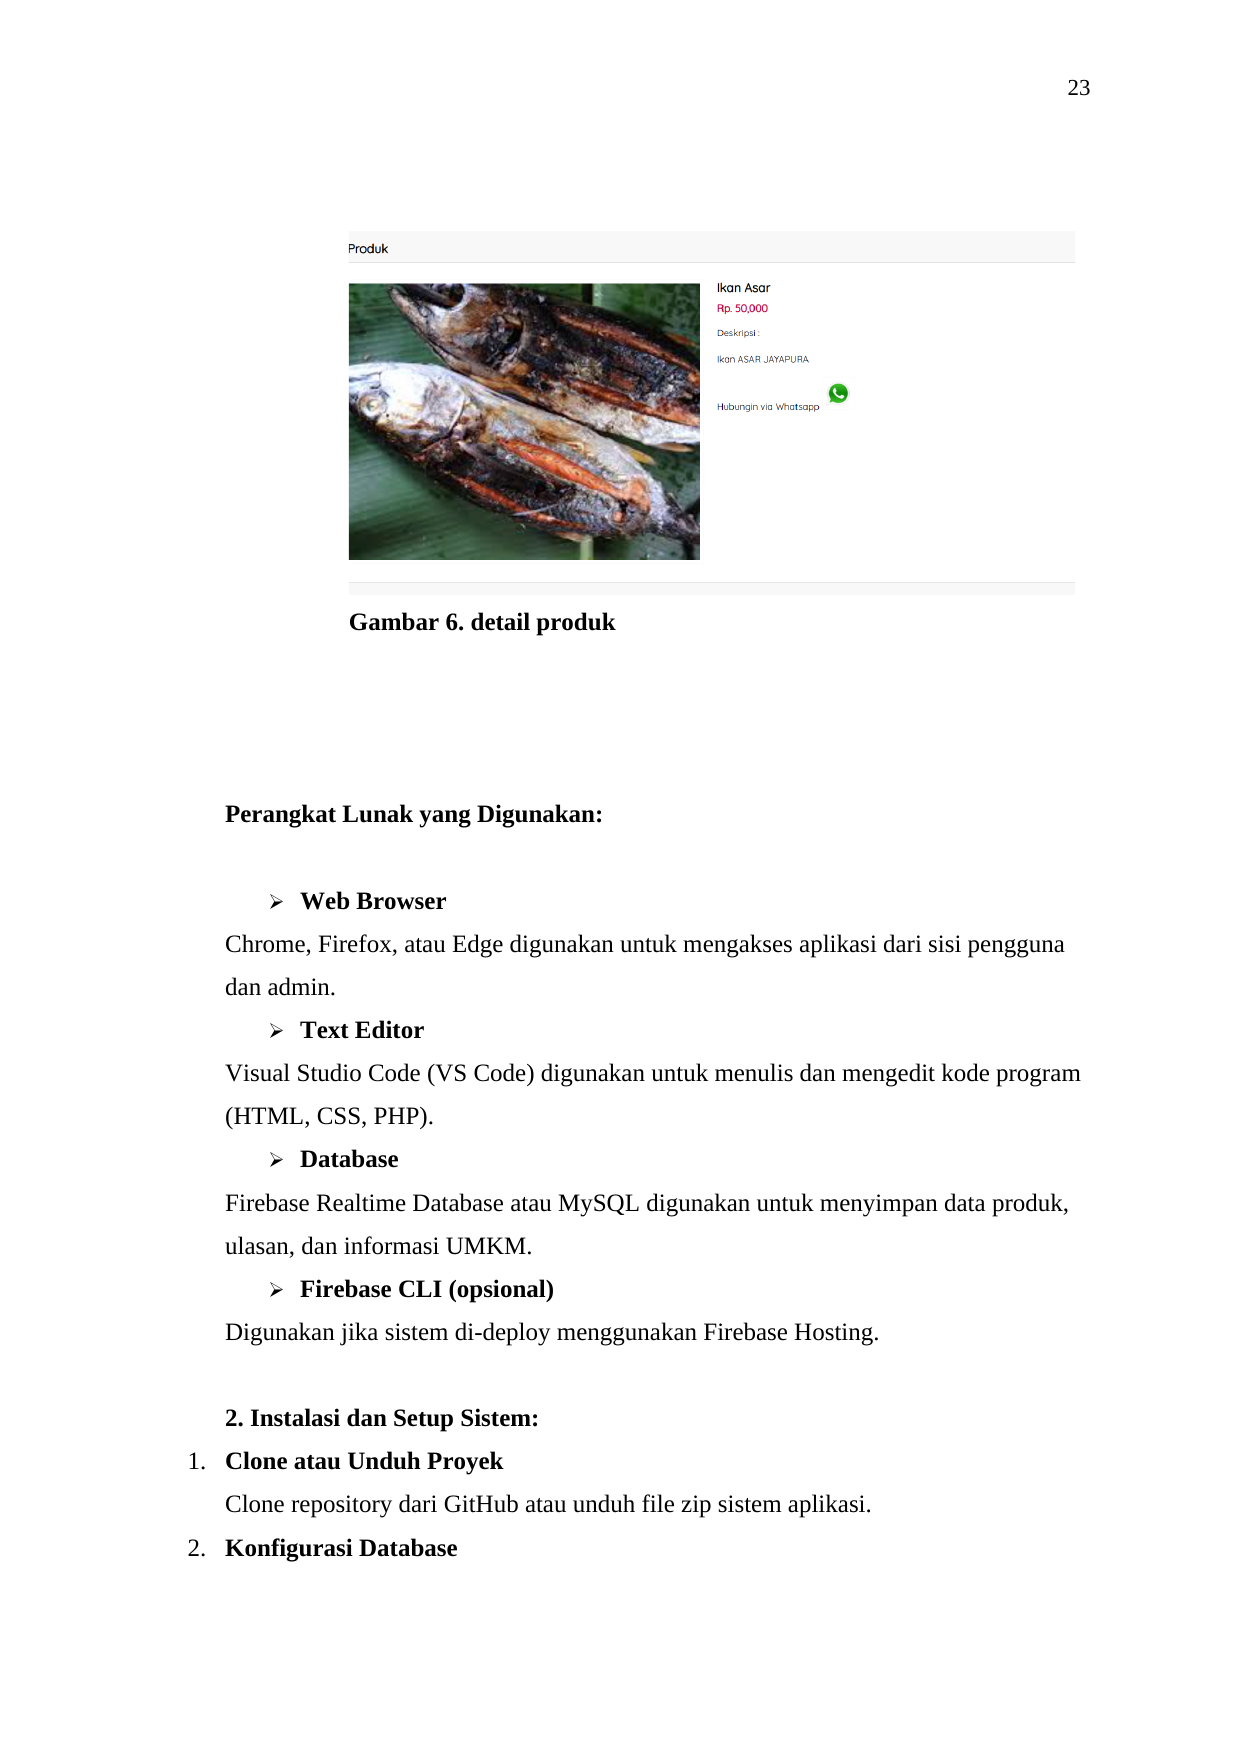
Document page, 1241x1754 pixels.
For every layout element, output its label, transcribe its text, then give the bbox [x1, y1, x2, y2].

list Database Firebase Realtime Database atau MySQL digunakan untuk menyimpan data produk, ulasan, dan informasi UMKM. [225, 1144, 1090, 1259]
list 2. Instalasi dan Setup Sistem: [225, 1403, 1090, 1432]
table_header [338, 232, 1089, 670]
list Konfigurasi Database [187, 1533, 1090, 1561]
list Perangkat Lunak yang Digunakan: [225, 799, 1090, 828]
picture [348, 231, 1076, 595]
list Web Browser Chrome, Firefox, atau Edge digunakan untuk mengakses aplikasi dari sisi pengguna dan admin. [225, 886, 1090, 1001]
list Text Editor Visual Studio Code (VS Code) digunakan untuk menulis dan mengedit kode program (HTML, CSS, PHP). [225, 1015, 1090, 1130]
list Firebase CLI (opsional) Digunakan jika sistem di-deploy menggunakan Firebase Hosting. [225, 1274, 1090, 1346]
list Clone atau Unduh Proyek Clone repository dari GitHub atau unduh file zip sistem aplikasi. [187, 1446, 1090, 1518]
